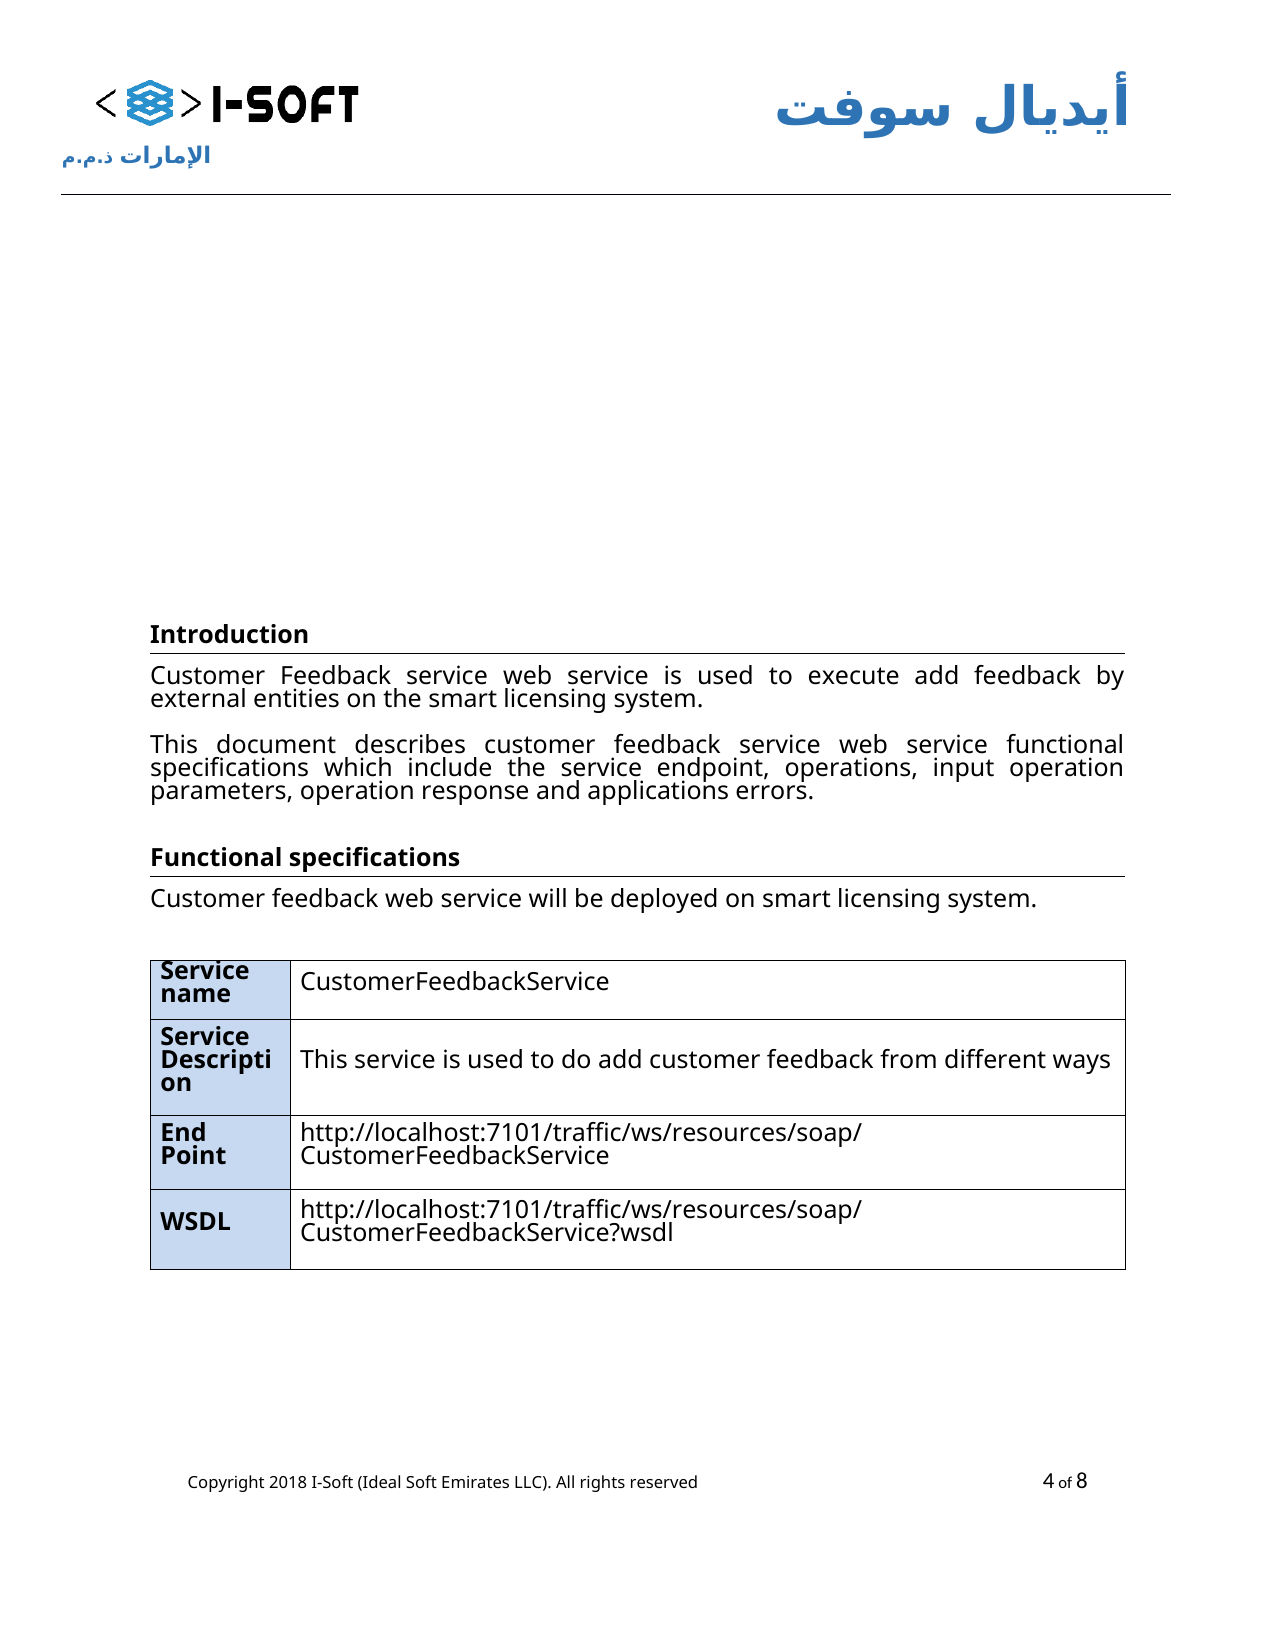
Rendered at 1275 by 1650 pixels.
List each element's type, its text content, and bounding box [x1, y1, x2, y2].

table_header Service name [151, 961, 290, 1019]
table_cell Service Description [151, 1020, 290, 1115]
table_cell End Point [151, 1116, 290, 1189]
subtitle Introduction [150, 617, 1125, 653]
table_cell http://localhost:7101/traffic/ws/resources/soap/CustomerFeedbackService [291, 1116, 1125, 1189]
table_cell http://localhost:7101/traffic/ws/resources/soap/CustomerFeedbackService?wsdl [291, 1190, 1125, 1269]
text This document describes customer feedback service web service functional specifications which include the service endpoint, operations, input operation parameters, operation response and applications errors. [150, 735, 1125, 804]
subtitle Functional specifications [150, 839, 1125, 876]
picture [61, 80, 393, 126]
text Customer Feedback service web service is used to execute add feedback by external entities on the smart licensing system. [150, 666, 1125, 712]
table_cell This service is used to do add customer feedback from different ways [291, 1020, 1125, 1115]
text Customer feedback web service will be deployed on smart licensing system. [150, 889, 1125, 912]
table_header CustomerFeedbackService [291, 961, 1125, 1019]
table_cell WSDL [151, 1190, 290, 1269]
